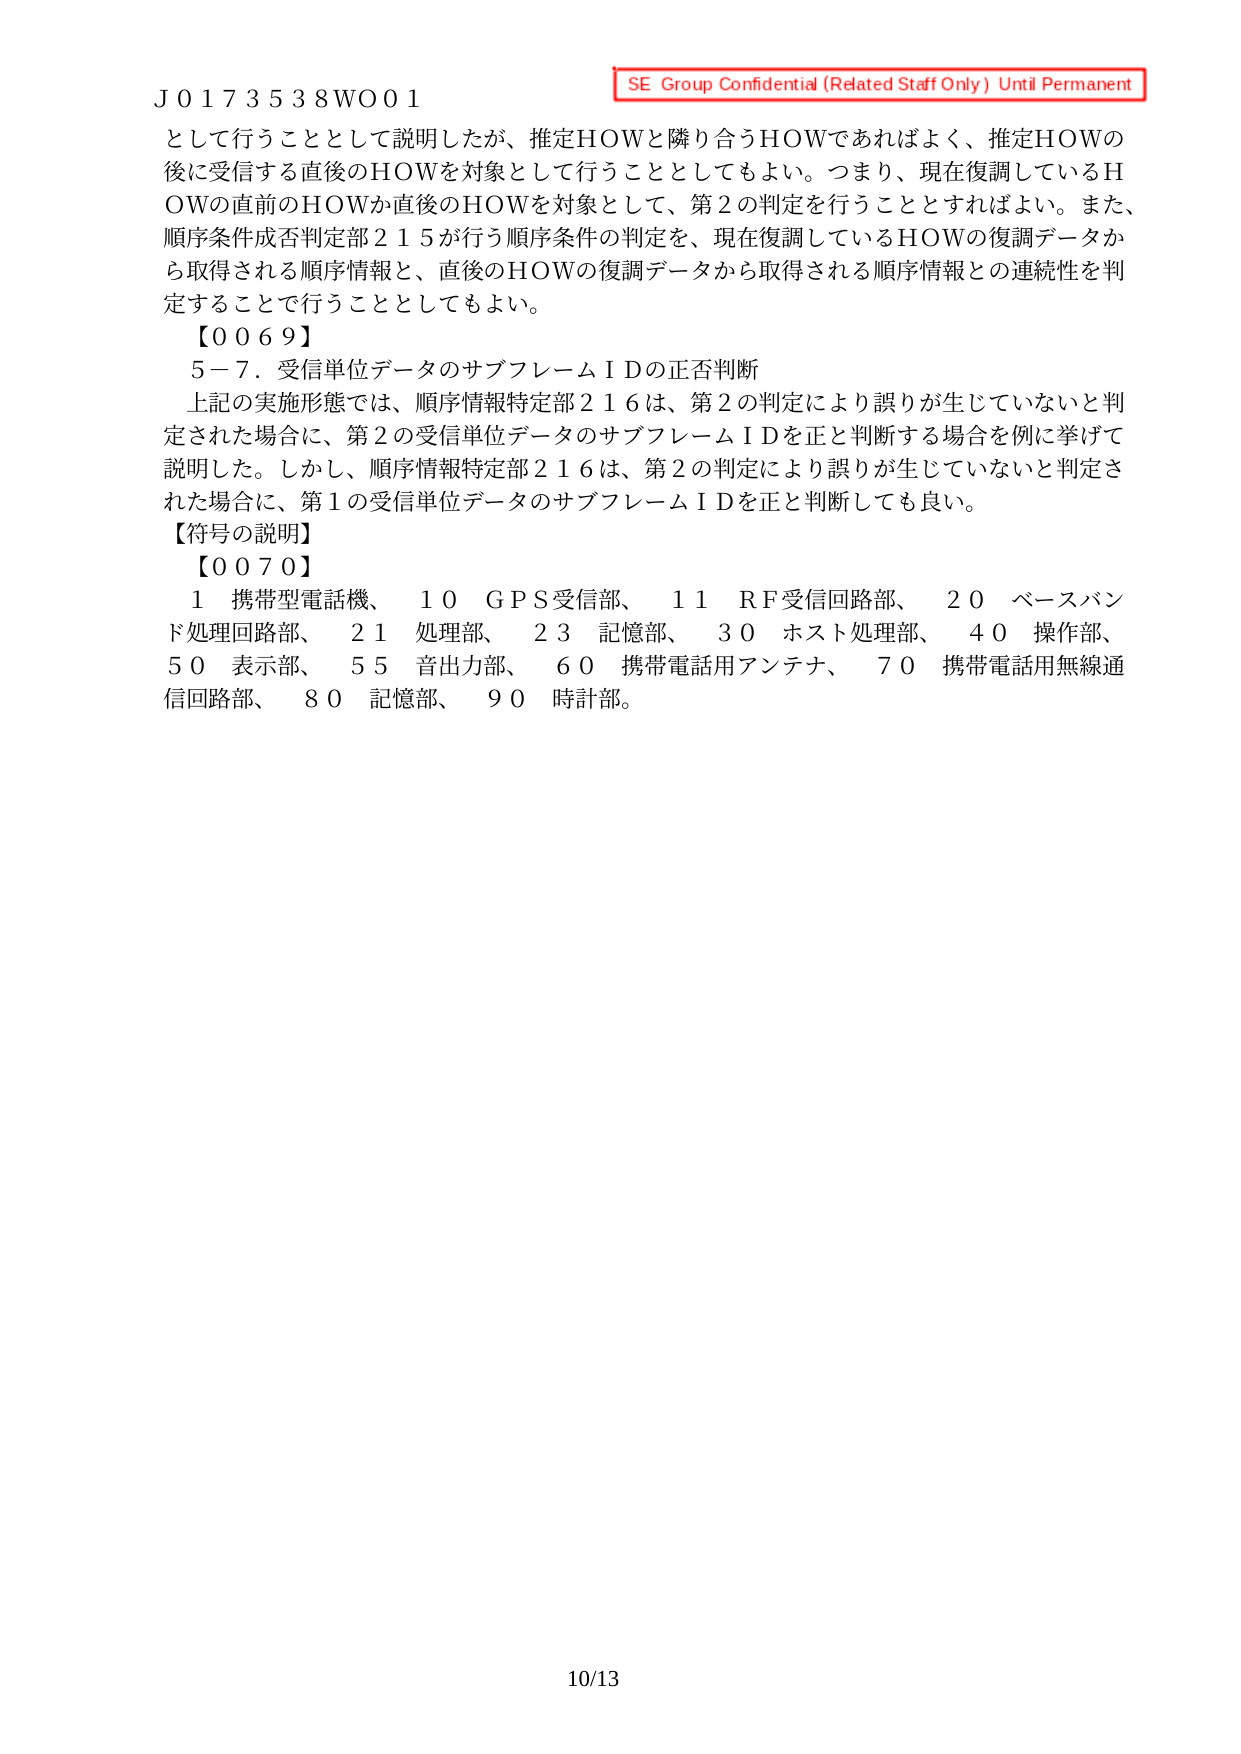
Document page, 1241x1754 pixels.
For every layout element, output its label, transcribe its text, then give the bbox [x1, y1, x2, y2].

text １ 携帯型電話機、 １０ ＧＰＳ受信部、 １１ ＲＦ受信回路部、 ２０ ベースバンド処理回路部、 ２１ 処理部、 ２３ 記憶部、 ３０ ホスト処理部、 ４０ 操作部、 ５０ 表示部、 ５５ 音出力部、 ６０ 携帯電話用アンテナ、 ７０ 携帯電話用無線通信回路部、 ８０ 記憶部、 ９０ 時計部。 [163, 582, 1138, 714]
text 上記の実施形態では、順序情報特定部２１６は、第２の判定により誤りが生じていないと判定された場合に、第２の受信単位データのサブフレームＩＤを正と判断する場合を例に挙げて説明した。しかし、順序情報特定部２１６は、第２の判定により誤りが生じていないと判定された場合に、第１の受信単位データのサブフレームＩＤを正と判断しても良い。 [163, 385, 1138, 517]
text 【００７０】 [163, 549, 1138, 582]
text 【００６９】 [163, 319, 1138, 352]
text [163, 122, 1138, 319]
text 【符号の説明】 [163, 517, 1138, 549]
text ５－７．受信単位データのサブフレームＩＤの正否判断 [163, 352, 1138, 385]
